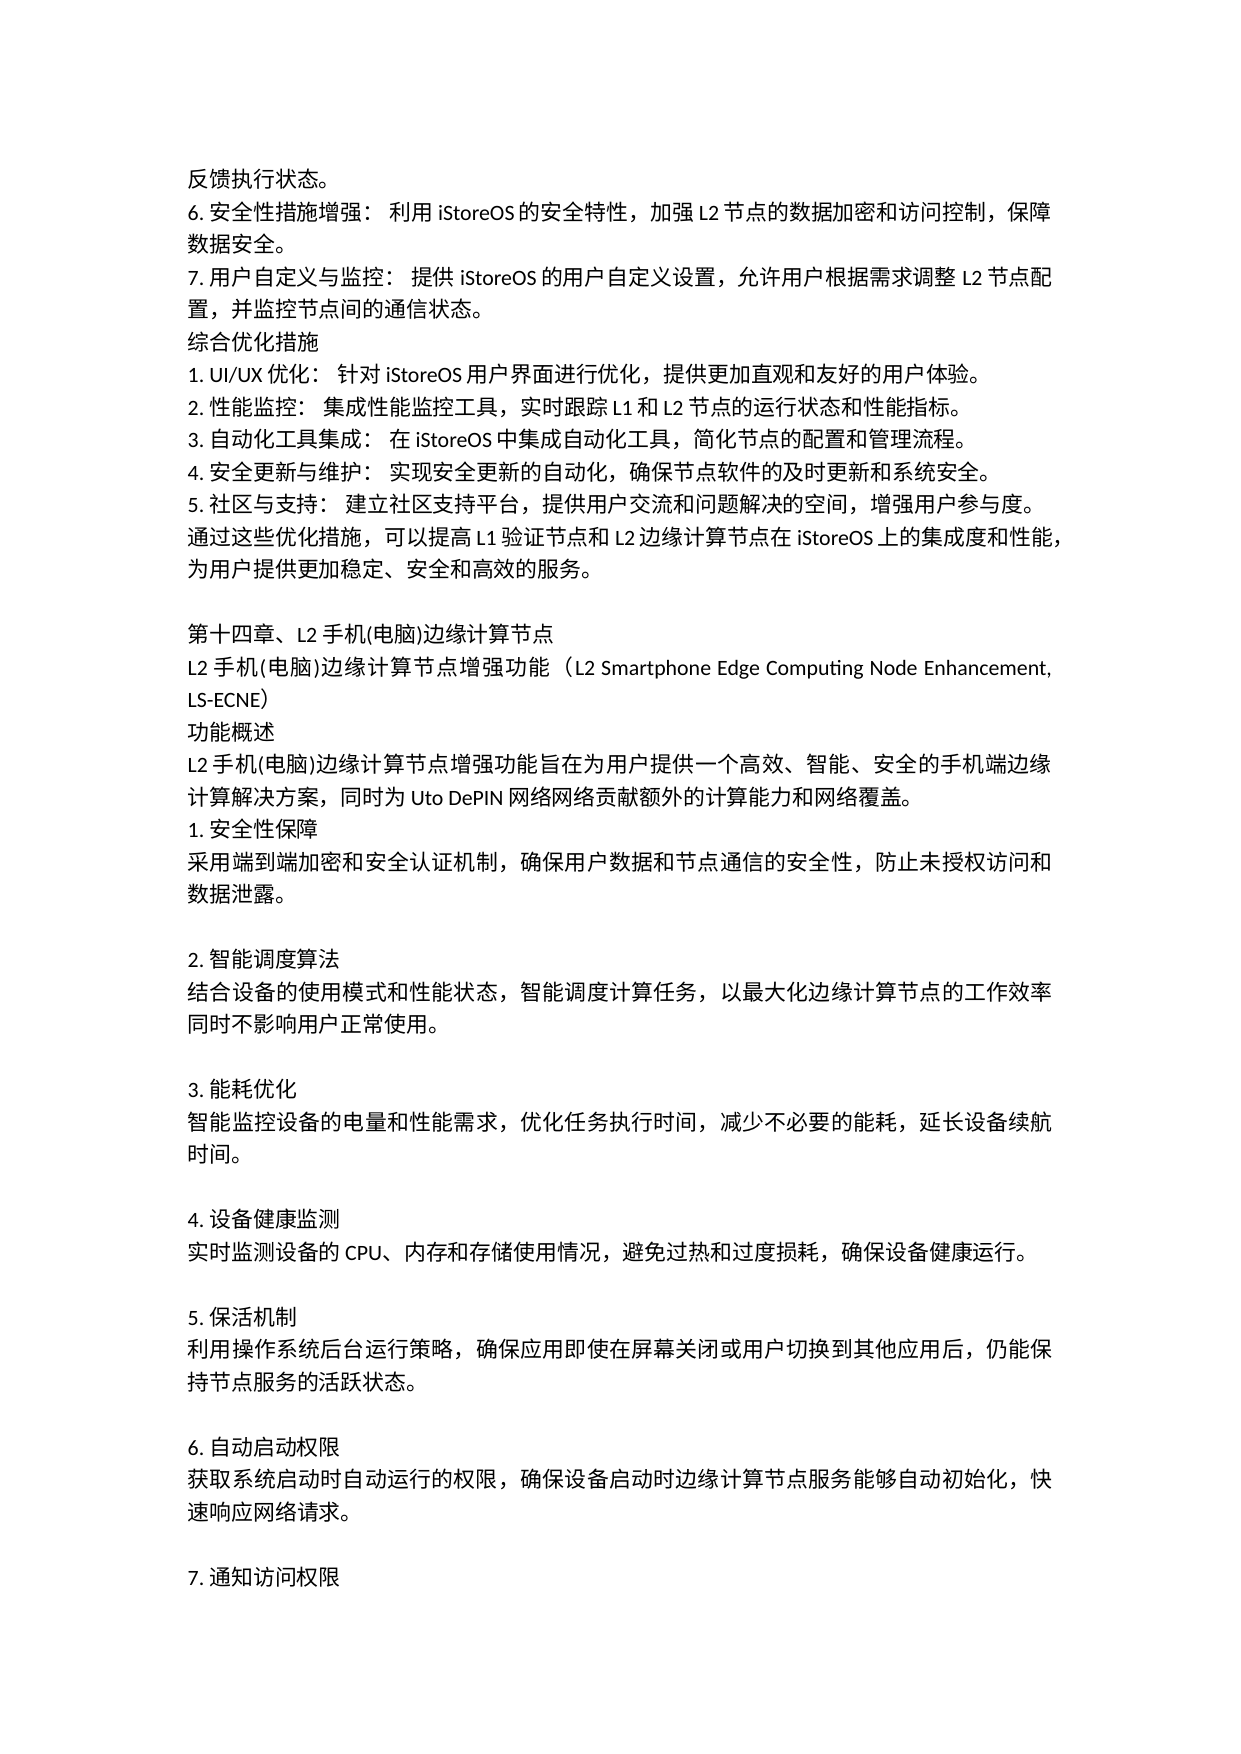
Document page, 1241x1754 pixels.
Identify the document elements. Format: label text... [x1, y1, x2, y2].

text L2手机(电脑)边缘计算节点增强功能旨在为用户提供一个高效、智能、安全的手机端边缘计算解决方案，同时为Uto DePIN网络网络贡献额外的计算能力和网络覆盖。 [187, 747, 1053, 812]
text 采用端到端加密和安全认证机制，确保用户数据和节点通信的安全性，防止未授权访问和数据泄露。 [187, 844, 1053, 909]
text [187, 162, 1053, 194]
text 功能概述 [187, 714, 1053, 747]
text 1. 安全性保障 [187, 812, 1053, 844]
text 6. 安全性措施增强： 利用iStoreOS的安全特性，加强L2节点的数据加密和访问控制，保障数据安全。 [187, 194, 1053, 259]
text 3. 自动化工具集成： 在iStoreOS中集成自动化工具，简化节点的配置和管理流程。 [187, 422, 1053, 454]
text 6. 自动启动权限 [187, 1429, 1053, 1462]
text 综合优化措施 [187, 324, 1053, 357]
text 2. 智能调度算法 [187, 942, 1053, 974]
text 通过这些优化措施，可以提高L1验证节点和L2边缘计算节点在iStoreOS上的集成度和性能，为用户提供更加稳定、安全和高效的服务。 [187, 519, 1053, 584]
text 结合设备的使用模式和性能状态，智能调度计算任务，以最大化边缘计算节点的工作效率，同时不影响用户正常使用。 [187, 974, 1053, 1039]
text 智能监控设备的电量和性能需求，优化任务执行时间，减少不必要的能耗，延长设备续航时间。 [187, 1104, 1053, 1169]
text L2手机(电脑)边缘计算节点增强功能（L2 Smartphone Edge Computing Node Enhancement, LS-ECNE） [187, 649, 1053, 714]
text 2. 性能监控： 集成性能监控工具，实时跟踪L1和L2节点的运行状态和性能指标。 [187, 389, 1053, 422]
text 3. 能耗优化 [187, 1072, 1053, 1104]
text 4. 安全更新与维护： 实现安全更新的自动化，确保节点软件的及时更新和系统安全。 [187, 454, 1053, 487]
text 1. UI/UX优化： 针对iStoreOS用户界面进行优化，提供更加直观和友好的用户体验。 [187, 357, 1053, 389]
text 获取系统启动时自动运行的权限，确保设备启动时边缘计算节点服务能够自动初始化，快速响应网络请求。 [187, 1462, 1053, 1527]
text 4. 设备健康监测 [187, 1202, 1053, 1234]
text 5. 社区与支持： 建立社区支持平台，提供用户交流和问题解决的空间，增强用户参与度。 [187, 487, 1053, 519]
text 实时监测设备的CPU、内存和存储使用情况，避免过热和过度损耗，确保设备健康运行。 [187, 1234, 1053, 1267]
text 第十四章、L2 手机(电脑)边缘计算节点 [187, 617, 1053, 649]
text 利用操作系统后台运行策略，确保应用即使在屏幕关闭或用户切换到其他应用后，仍能保持节点服务的活跃状态。 [187, 1332, 1053, 1397]
text 7. 用户自定义与监控： 提供iStoreOS的用户自定义设置，允许用户根据需求调整L2节点配置，并监控节点间的通信状态。 [187, 259, 1053, 324]
text 5. 保活机制 [187, 1299, 1053, 1332]
text 7. 通知访问权限 [187, 1559, 1053, 1592]
